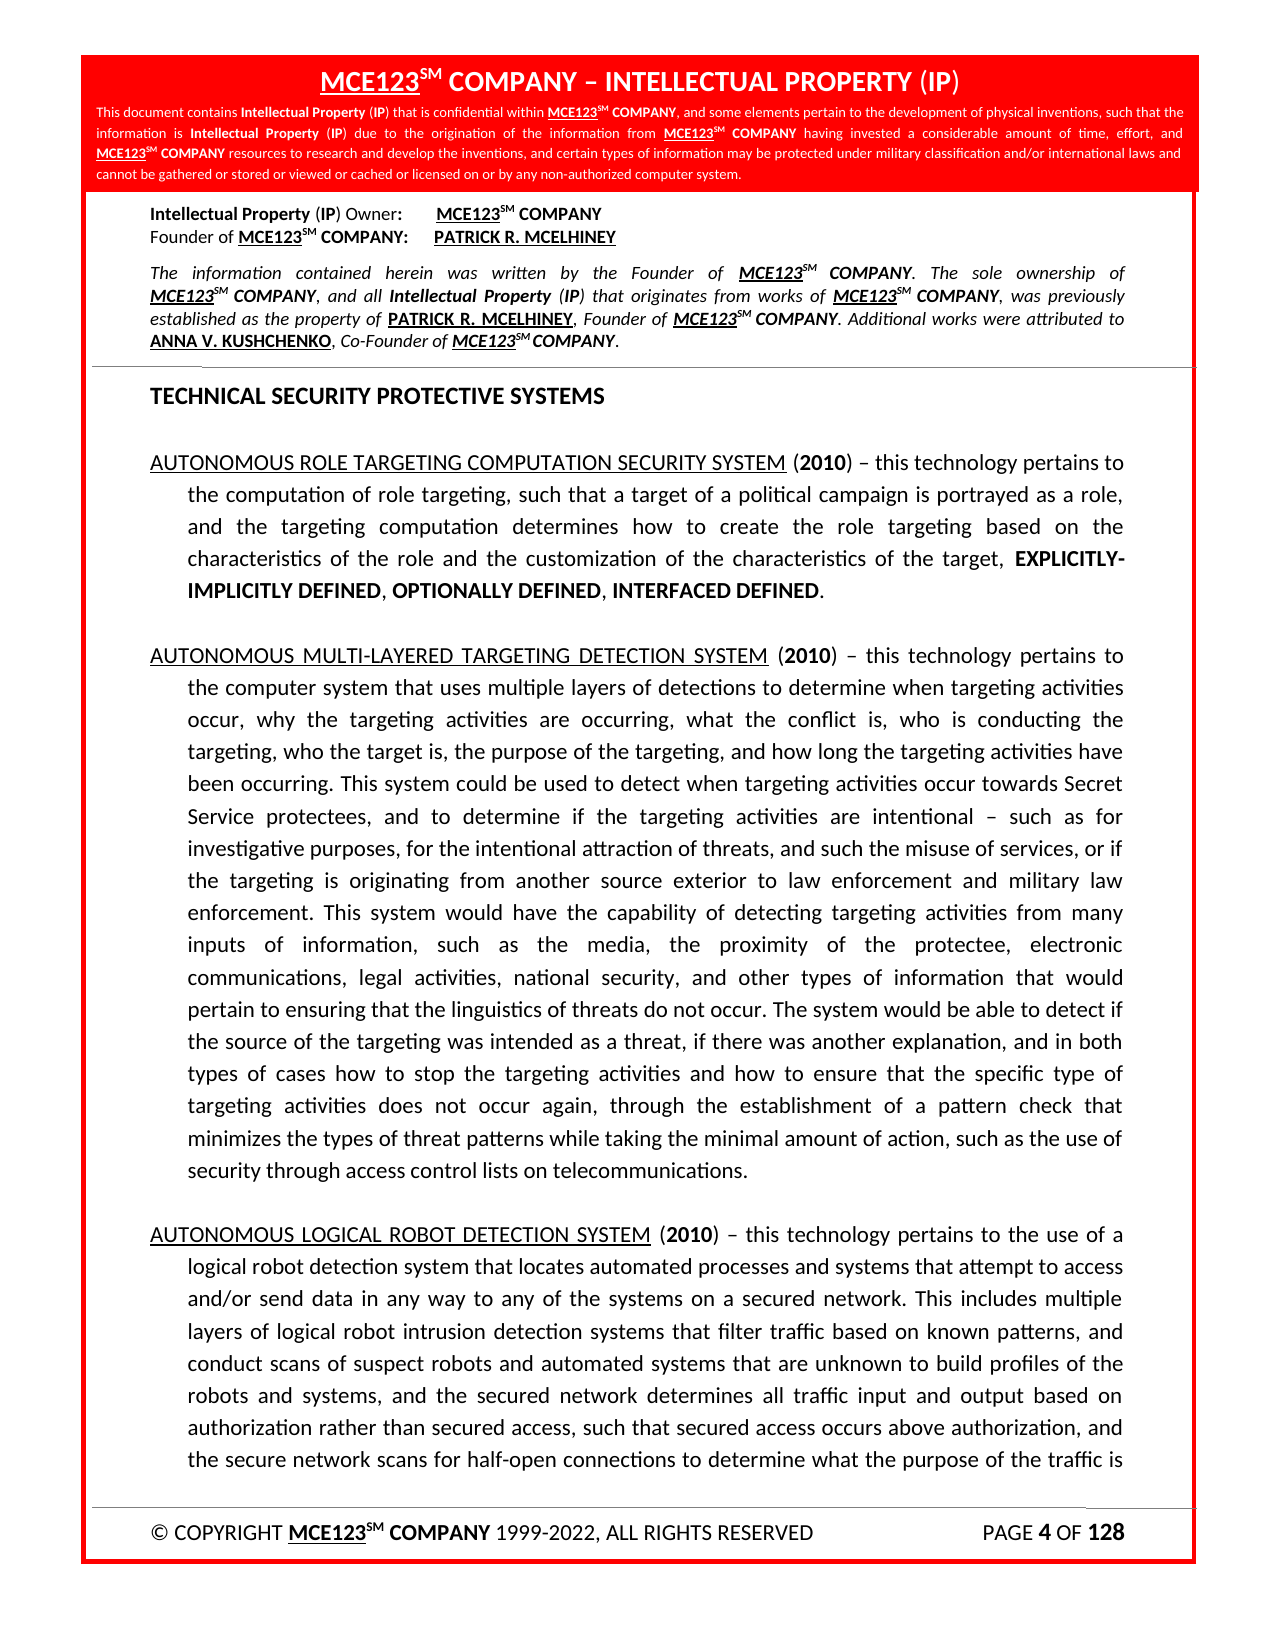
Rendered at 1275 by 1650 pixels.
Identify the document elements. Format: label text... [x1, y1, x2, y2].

text AUTONOMOUS MULTI-LAYERED TARGETING DETECTION SYSTEM (2010) – this technology pertains to the computer system that uses multiple layers of detections to determine when targeting activities occur, why the targeting activities are occurring, what the conflict is, who is conducting the targeting, who the target is, the purpose of the targeting, and how long the targeting activities have been occurring. This system could be used to detect when targeting activities occur towards Secret Service protectees, and to determine if the targeting activities are intentional – such as for investigative purposes, for the intentional attraction of threats, and such the misuse of services, or if the targeting is originating from another source exterior to law enforcement and military law enforcement. This system would have the capability of detecting targeting activities from many inputs of information, such as the media, the proximity of the protectee, electronic communications, legal activities, national security, and other types of information that would pertain to ensuring that the linguistics of threats do not occur. The system would be able to detect if the source of the targeting was intended as a threat, if there was another explanation, and in both types of cases how to stop the targeting activities and how to ensure that the specific type of targeting activities does not occur again, through the establishment of a pattern check that minimizes the types of threat patterns while taking the minimal amount of action, such as the use of security through access control lists on telecommunications. [150, 641, 1125, 1184]
text AUTONOMOUS ROLE TARGETING COMPUTATION SECURITY SYSTEM (2010) – this technology pertains to the computation of role targeting, such that a target of a political campaign is portrayed as a role, and the targeting computation determines how to create the role targeting based on the characteristics of the role and the customization of the characteristics of the target, EXPLICITLY-IMPLICITLY DEFINED, OPTIONALLY DEFINED, INTERFACED DEFINED. [150, 448, 1125, 604]
text TECHNICAL SECURITY PROTECTIVE SYSTEMS [150, 381, 1125, 411]
